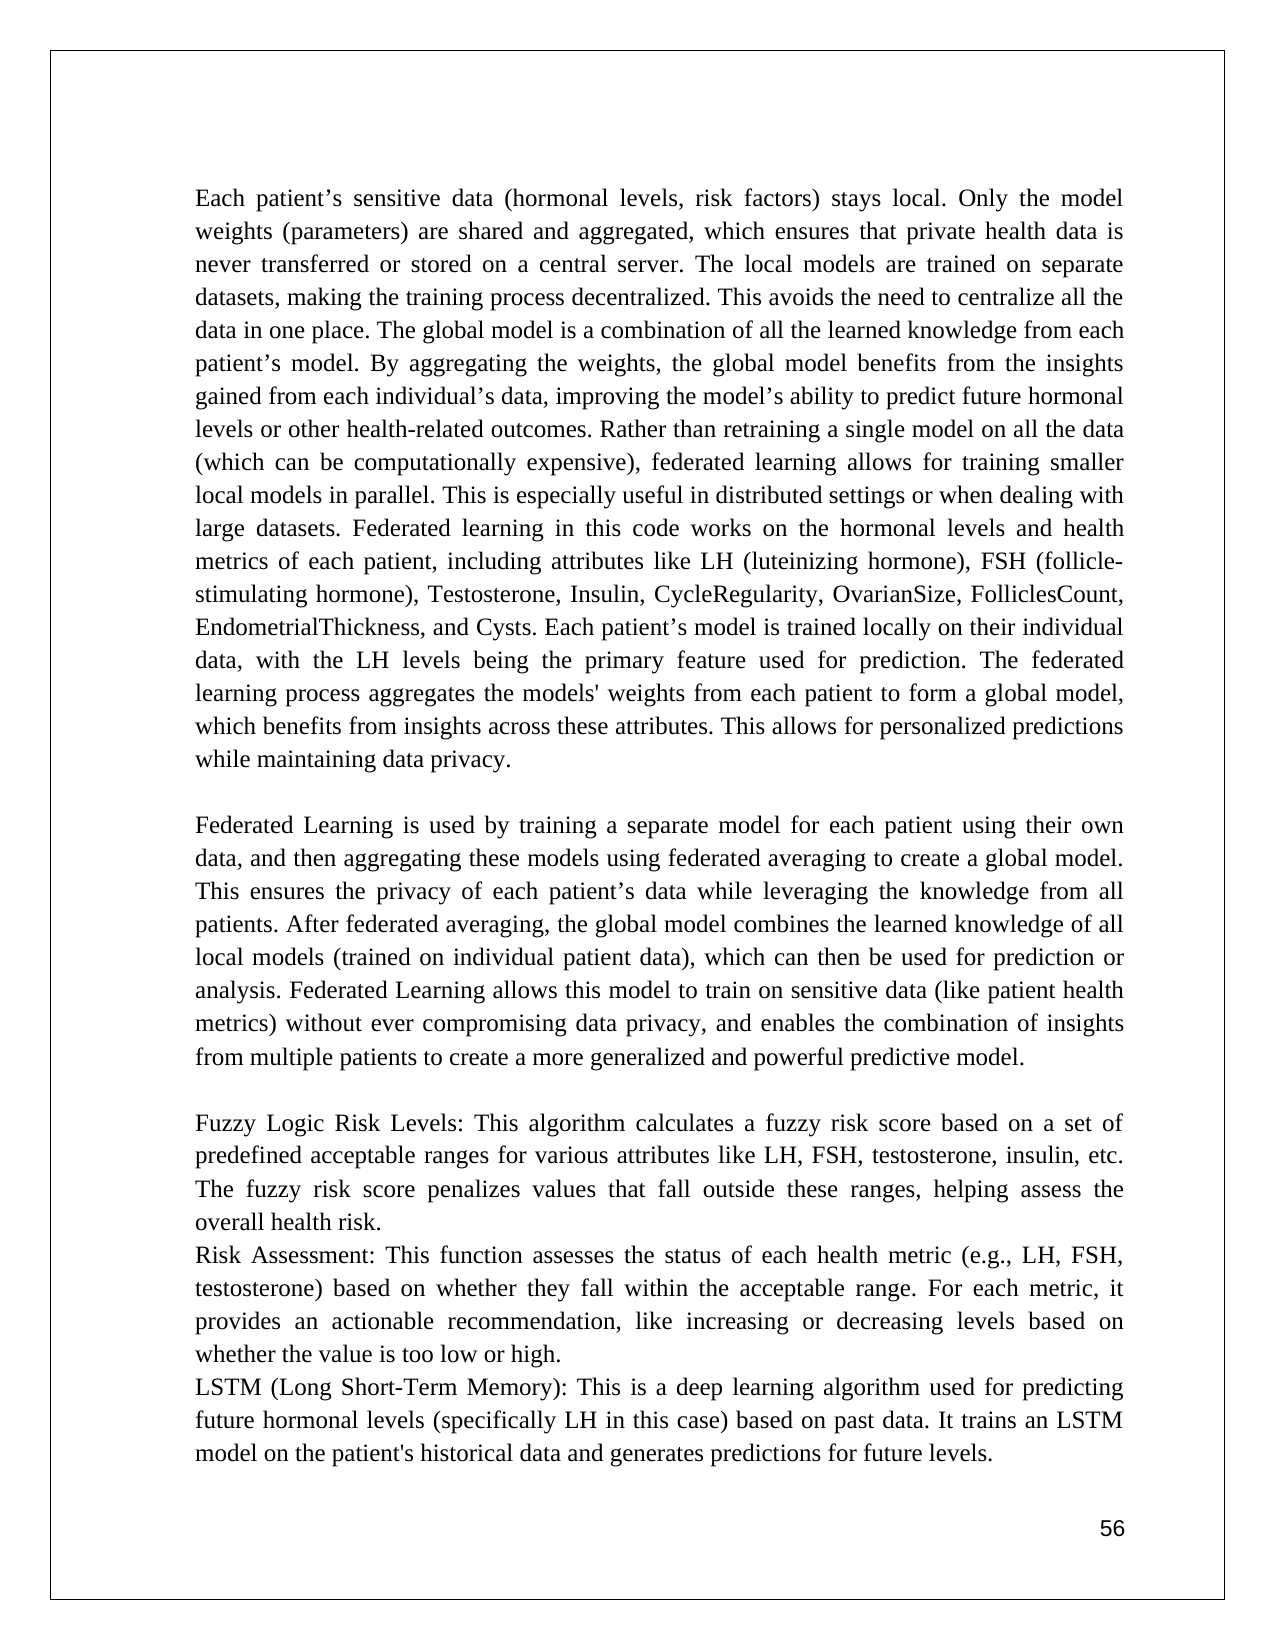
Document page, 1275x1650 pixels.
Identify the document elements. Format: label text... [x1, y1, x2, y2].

text Fuzzy Logic Risk Levels: This algorithm calculates a fuzzy risk score based on a set of predefined acceptable ranges for various attributes like LH, FSH, testosterone, insulin, etc. The fuzzy risk score penalizes values that fall outside these ranges, helping assess the overall health risk. [195, 1108, 1125, 1235]
text LSTM (Long Short-Term Memory): This is a deep learning algorithm used for predicting future hormonal levels (specifically LH in this case) based on past data. It trains an LSTM model on the patient's historical data and generates predictions for future levels. [195, 1372, 1125, 1467]
text Federated Learning is used by training a separate model for each patient using their own data, and then aggregating these models using federated averaging to create a global model. This ensures the privacy of each patient’s data while leveraging the knowledge from all patients. After federated averaging, the global model combines the learned knowledge of all local models (trained on individual patient data), which can then be used for prediction or analysis. Federated Learning allows this model to train on sensitive data (like patient health metrics) without ever compromising data privacy, and enables the combination of insights from multiple patients to create a more generalized and powerful predictive model. [195, 810, 1125, 1070]
text Risk Assessment: This function assesses the status of each health metric (e.g., LH, FSH, testosterone) based on whether they fall within the acceptable range. For each metric, it provides an actionable recommendation, like increasing or decreasing levels based on whether the value is too low or high. [195, 1240, 1125, 1367]
text Each patient’s sensitive data (hormonal levels, risk factors) stays local. Only the model weights (parameters) are shared and aggregated, which ensures that private health data is never transferred or stored on a central server. The local models are trained on separate datasets, making the training process decentralized. This avoids the need to centralize all the data in one place. The global model is a combination of all the learned knowledge from each patient’s model. By aggregating the weights, the global model benefits from the insights gained from each individual’s data, improving the model’s ability to predict future hormonal levels or other health-related outcomes. Rather than retraining a single model on all the data (which can be computationally expensive), federated learning allows for training smaller local models in parallel. This is especially useful in distributed settings or when dealing with large datasets. Federated learning in this code works on the hormonal levels and health metrics of each patient, including attributes like LH (luteinizing hormone), FSH (follicle-stimulating hormone), Testosterone, Insulin, CycleRegularity, OvarianSize, FolliclesCount, EndometrialThickness, and Cysts. Each patient’s model is trained locally on their individual data, with the LH levels being the primary feature used for prediction. The federated learning process aggregates the models' weights from each patient to form a global model, which benefits from insights across these attributes. This allows for personalized predictions while maintaining data privacy. [195, 183, 1125, 773]
